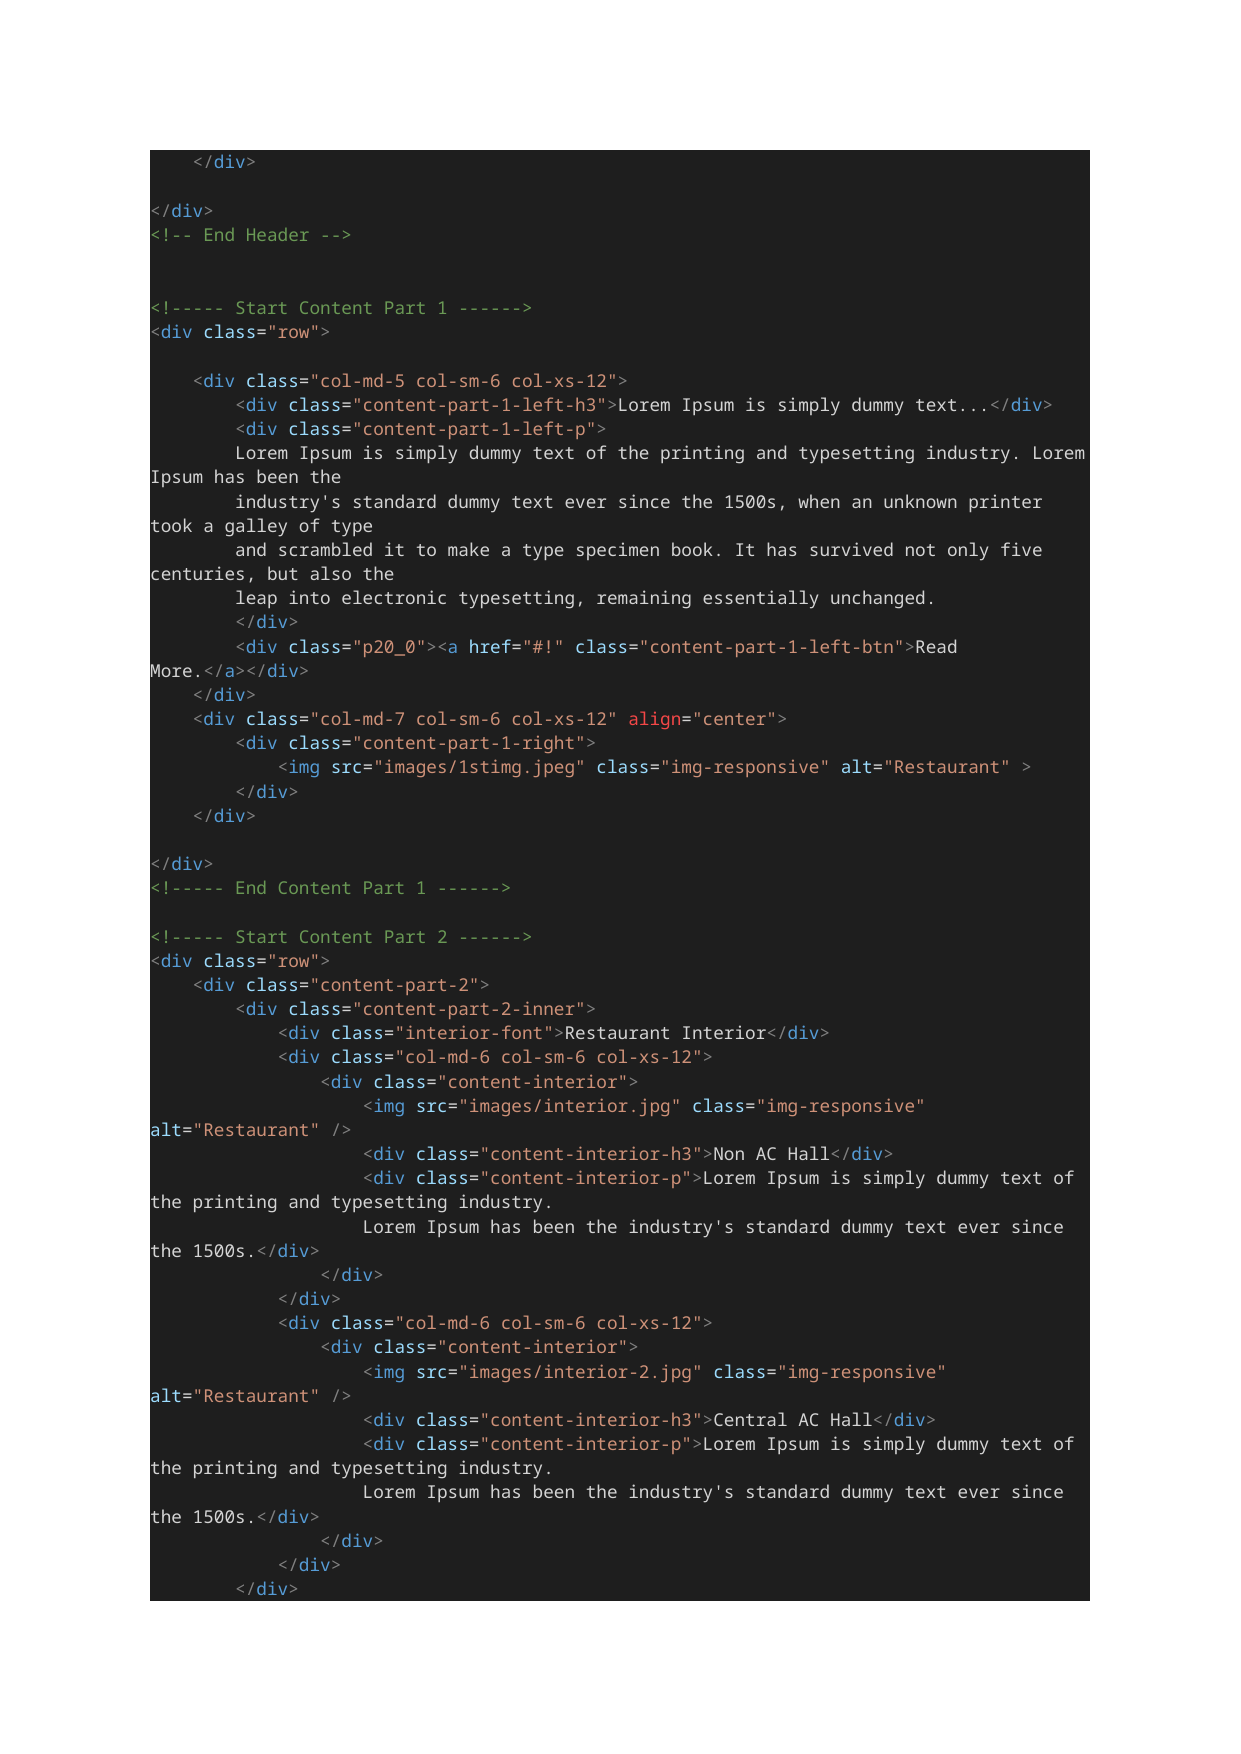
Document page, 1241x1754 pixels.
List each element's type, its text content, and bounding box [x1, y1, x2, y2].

text leap into electronic typesetting, remaining essentially unchanged. [150, 586, 1090, 610]
text </div> [150, 1528, 1090, 1552]
text <div class="content-interior-h3">Central AC Hall</div> [150, 1407, 1090, 1432]
text <div class="content-interior"> [150, 1069, 1090, 1093]
text <!-- End Header --> [150, 222, 1090, 247]
text </div> [150, 1577, 1090, 1601]
text </div> [150, 198, 1090, 222]
text </div> [150, 682, 1090, 707]
text <img src="images/interior-2.jpg" class="img-responsive" alt="Restaurant" /> [150, 1359, 1090, 1407]
text </div> [150, 803, 1090, 827]
text <div class="col-md-5 col-sm-6 col-xs-12"> [150, 368, 1090, 392]
text <div class="col-md-7 col-sm-6 col-xs-12" align="center"> [150, 707, 1090, 731]
text Lorem Ipsum is simply dummy text of the printing and typesetting industry. Lorem Ipsum has been the [150, 441, 1090, 489]
text <div class="content-interior"> [150, 1335, 1090, 1359]
text <div class="p20_0"><a href="#!" class="content-part-1-left-btn">Read More.</a></div> [150, 634, 1090, 682]
text <!----- Start Content Part 1 ------> [150, 296, 1090, 320]
text </div> [150, 779, 1090, 803]
text <div class="col-md-6 col-sm-6 col-xs-12"> [150, 1045, 1090, 1069]
text <div class="content-part-2-inner"> [150, 997, 1090, 1021]
text </div> [150, 1262, 1090, 1287]
text </div> [150, 610, 1090, 634]
text <div class="content-part-2"> [150, 972, 1090, 997]
text <div class="content-interior-p">Lorem Ipsum is simply dummy text of the printing and typesetting industry. [150, 1432, 1090, 1480]
text <!----- End Content Part 1 ------> [150, 876, 1090, 900]
text </div> [150, 150, 1090, 174]
text <div class="content-part-1-left-h3">Lorem Ipsum is simply dummy text...</div> [150, 392, 1090, 417]
text </div> [150, 852, 1090, 876]
text <div class="content-part-1-left-p"> [150, 417, 1090, 441]
text <!----- Start Content Part 2 ------> [150, 924, 1090, 948]
text </div> [150, 1287, 1090, 1311]
text Lorem Ipsum has been the industry's standard dummy text ever since the 1500s.</div> [150, 1480, 1090, 1528]
text Lorem Ipsum has been the industry's standard dummy text ever since the 1500s.</div> [150, 1214, 1090, 1262]
text </div> [150, 1552, 1090, 1577]
text <div class="content-interior-h3">Non AC Hall</div> [150, 1142, 1090, 1166]
text <div class="row"> [150, 320, 1090, 344]
text <div class="content-interior-p">Lorem Ipsum is simply dummy text of the printing and typesetting industry. [150, 1166, 1090, 1214]
text <img src="images/interior.jpg" class="img-responsive" alt="Restaurant" /> [150, 1093, 1090, 1142]
text <div class="row"> [150, 948, 1090, 972]
text industry's standard dummy text ever since the 1500s, when an unknown printer took a galley of type [150, 489, 1090, 537]
text and scrambled it to make a type specimen book. It has survived not only five centuries, but also the [150, 537, 1090, 586]
text <div class="col-md-6 col-sm-6 col-xs-12"> [150, 1311, 1090, 1335]
text <div class="content-part-1-right"> [150, 731, 1090, 755]
text <div class="interior-font">Restaurant Interior</div> [150, 1021, 1090, 1045]
text <img src="images/1stimg.jpeg" class="img-responsive" alt="Restaurant" > [150, 755, 1090, 779]
